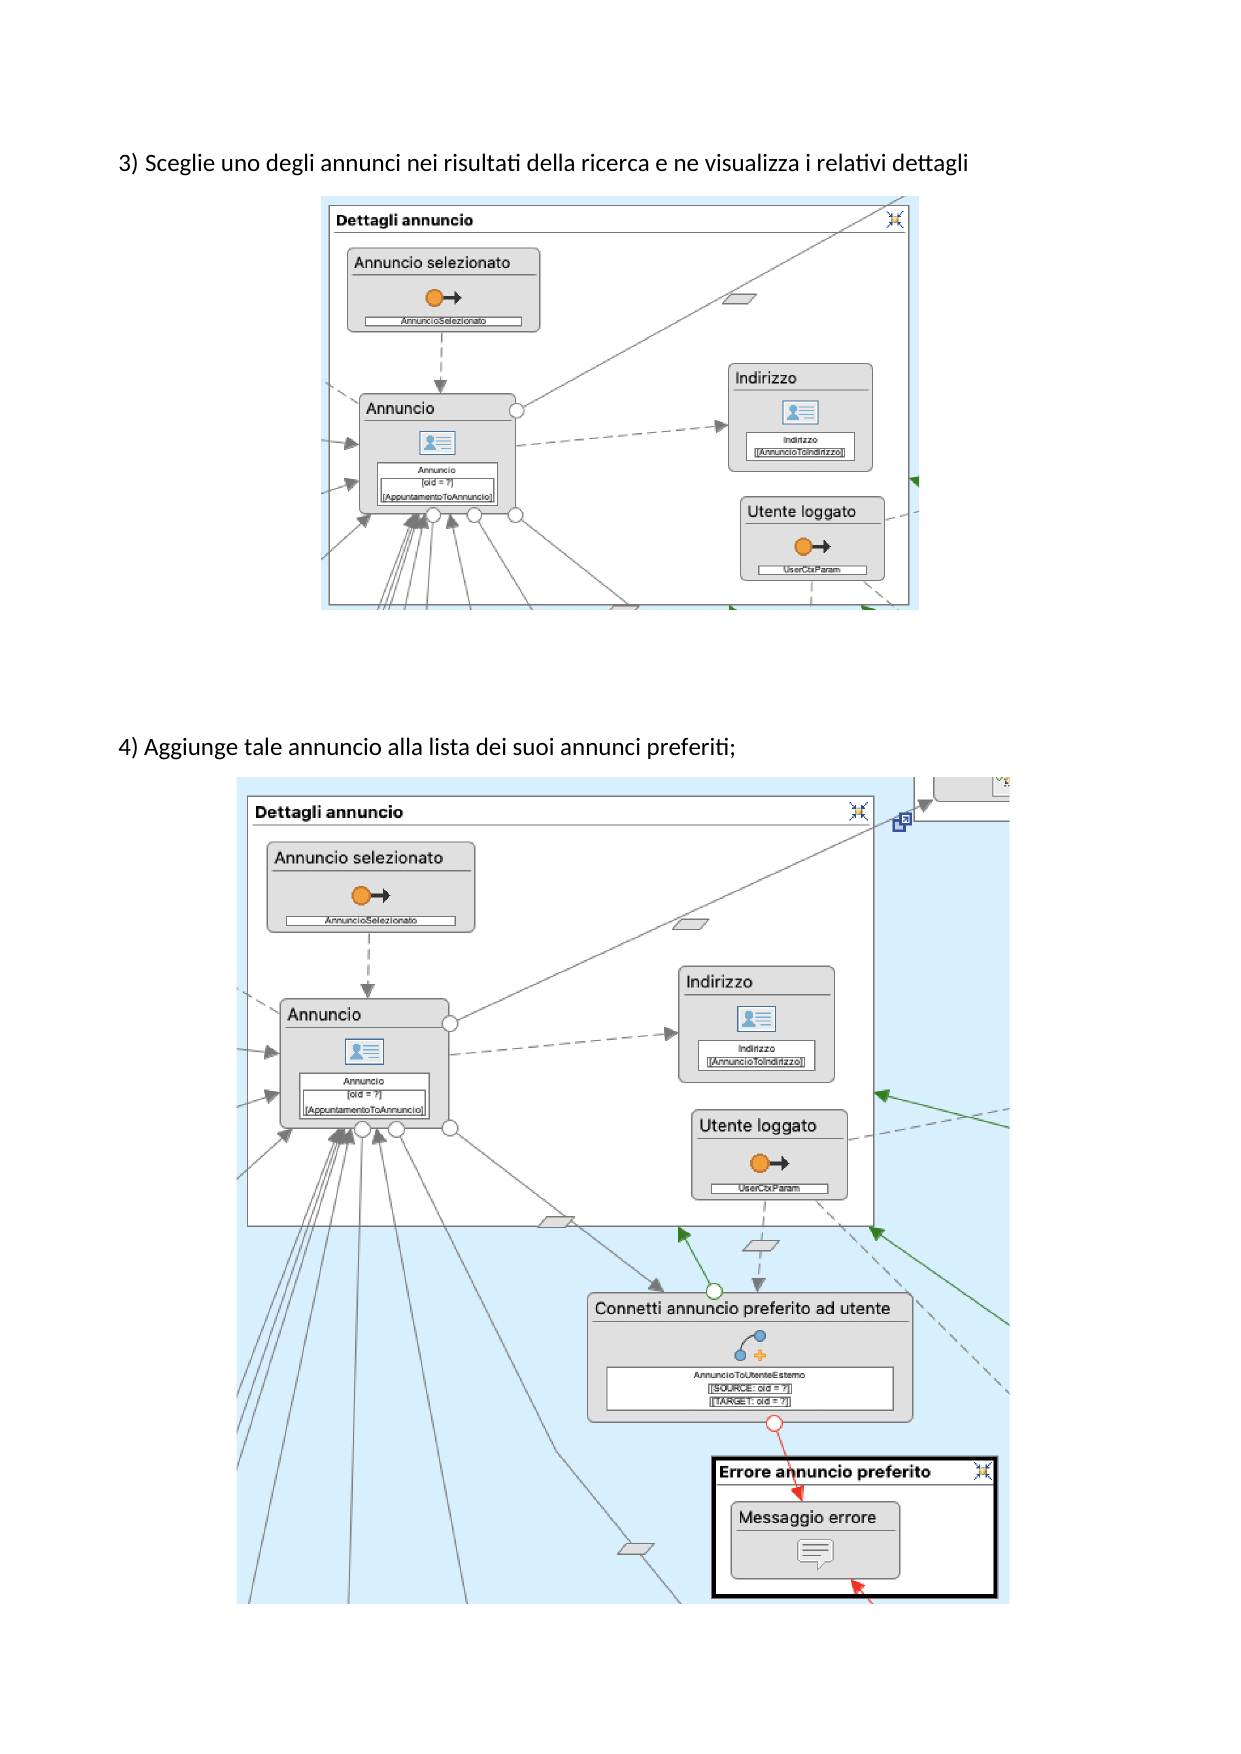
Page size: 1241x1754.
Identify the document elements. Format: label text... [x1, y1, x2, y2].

text 4) Aggiunge tale annuncio alla lista dei suoi annunci preferiti; [118, 731, 1122, 762]
text 3) Sceglie uno degli annunci nei risultati della ricerca e ne visualizza i relativi dettagli [118, 148, 1122, 178]
picture [236, 777, 1010, 1604]
picture [321, 196, 920, 610]
